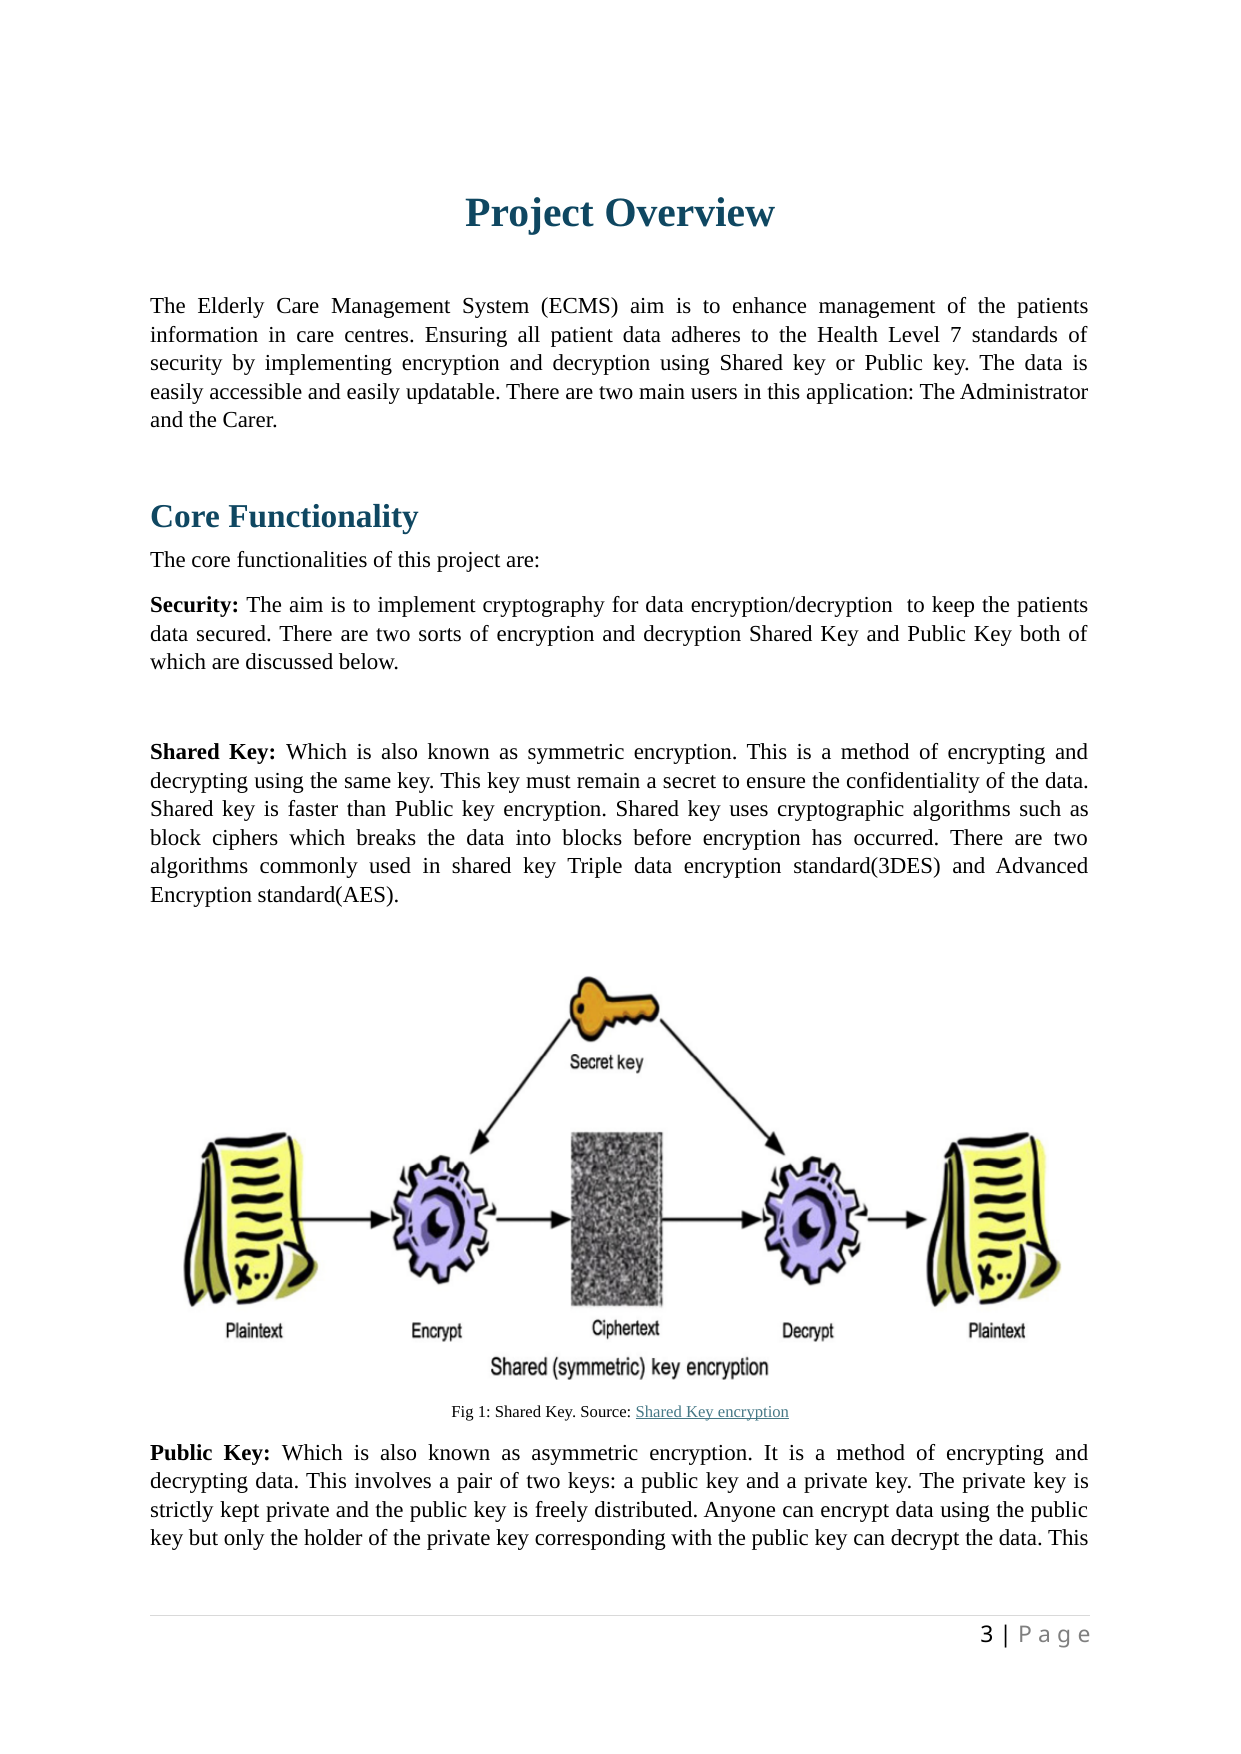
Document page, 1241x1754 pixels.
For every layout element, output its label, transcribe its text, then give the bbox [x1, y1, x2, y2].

subtitle Project Overview [150, 187, 1090, 235]
subtitle Core Functionality [150, 497, 1090, 535]
text The Elderly Care Management System (ECMS) aim is to enhance management of the patients information in care centres. Ensuring all patient data adheres to the Health Level 7 standards of security by implementing encryption and decryption using Shared key or Public key. The data is easily accessible and easily updatable. There are two main users in this application: The Administrator and the Carer. [150, 293, 1090, 433]
text Fig 1: Shared Key. Source: Shared Key encryption [150, 1401, 1090, 1421]
text Security: The aim is to implement cryptography for data encryption/decryption to keep the patients data secured. There are two sorts of encryption and decryption Shared Key and Public Key both of which are discussed below. [150, 591, 1090, 674]
picture [150, 925, 1091, 1383]
text The core functionalities of this project are: [150, 546, 1090, 573]
text Shared Key: Which is also known as symmetric encryption. This is a method of encrypting and decrypting using the same key. This key must remain a secret to ensure the confidentiality of the data. Shared key is faster than Public key encryption. Shared key uses cryptographic algorithms such as block ciphers which breaks the data into blocks before encryption has occurred. There are two algorithms commonly used in shared key Triple data encryption standard(3DES) and Advanced Encryption standard(AES). [150, 738, 1090, 907]
